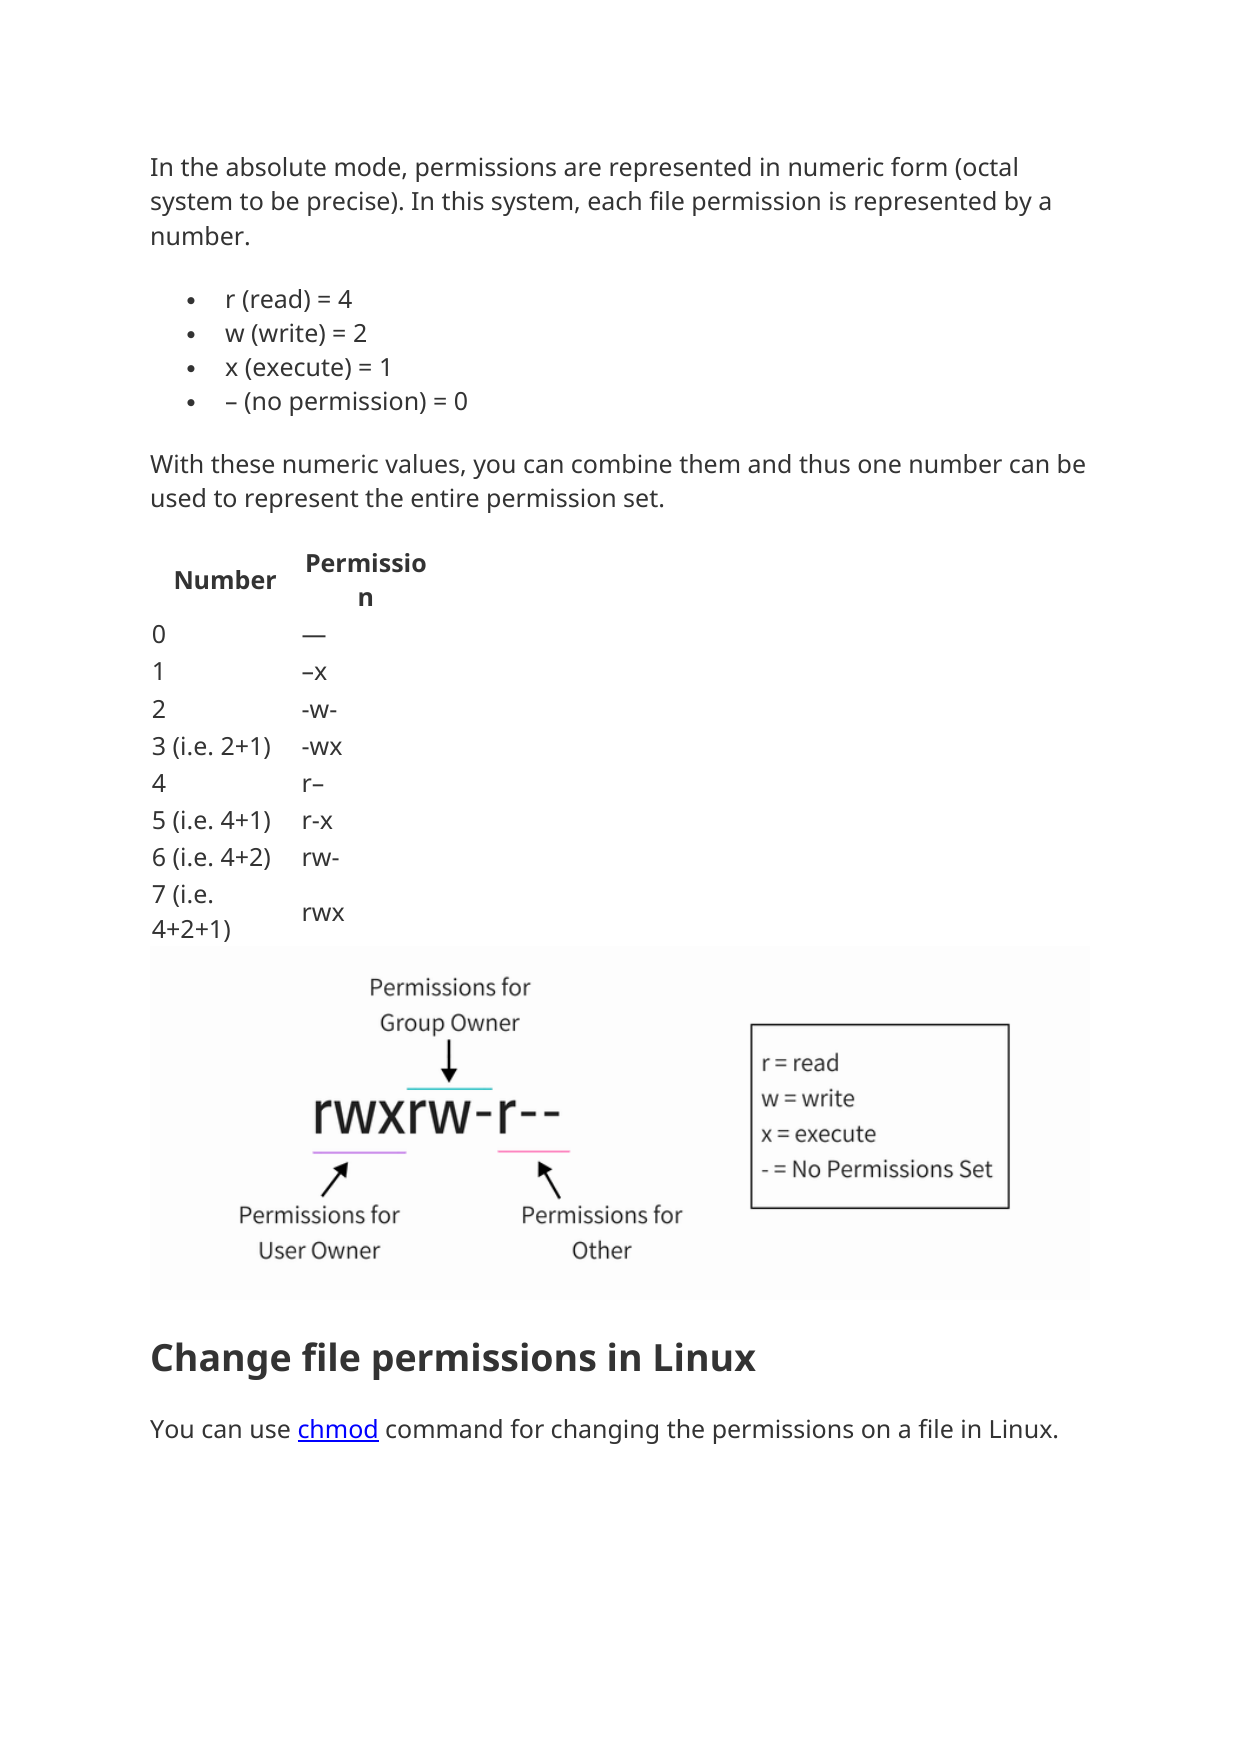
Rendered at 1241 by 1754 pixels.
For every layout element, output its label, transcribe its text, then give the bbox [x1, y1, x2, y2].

table_cell -w- [300, 690, 432, 727]
table_cell 3 (i.e. 2+1) [150, 727, 300, 764]
list w (write) = 2 [187, 315, 1090, 349]
text Change file permissions in Linux [150, 1331, 1090, 1382]
list r (read) = 4 [187, 281, 1090, 315]
table_cell 4 [150, 764, 300, 801]
table_cell 2 [150, 690, 300, 727]
table_cell 1 [150, 653, 300, 690]
picture [150, 946, 1091, 1300]
table_cell 6 (i.e. 4+2) [150, 839, 300, 876]
table_header Number [150, 544, 300, 615]
table_header Permission [300, 544, 432, 615]
table_cell r– [300, 764, 432, 801]
table_cell -wx [300, 727, 432, 764]
text You can use chmod command for changing the permissions on a file in Linux. [150, 1412, 1090, 1446]
table_cell rwx [300, 876, 432, 946]
table_cell 7 (i.e. 4+2+1) [150, 876, 300, 946]
table_cell 5 (i.e. 4+1) [150, 801, 300, 838]
table_cell — [300, 615, 432, 652]
table_cell rw- [300, 839, 432, 876]
list – (no permission) = 0 [187, 383, 1090, 418]
table_cell –x [300, 653, 432, 690]
text With these numeric values, you can combine them and thus one number can be used to represent the entire permission set. [150, 447, 1090, 515]
list x (execute) = 1 [187, 349, 1090, 383]
text In the absolute mode, permissions are represented in numeric form (octal system to be precise). In this system, each file permission is represented by a number. [150, 150, 1090, 252]
table_cell 0 [150, 615, 300, 652]
table_cell r-x [300, 801, 432, 838]
